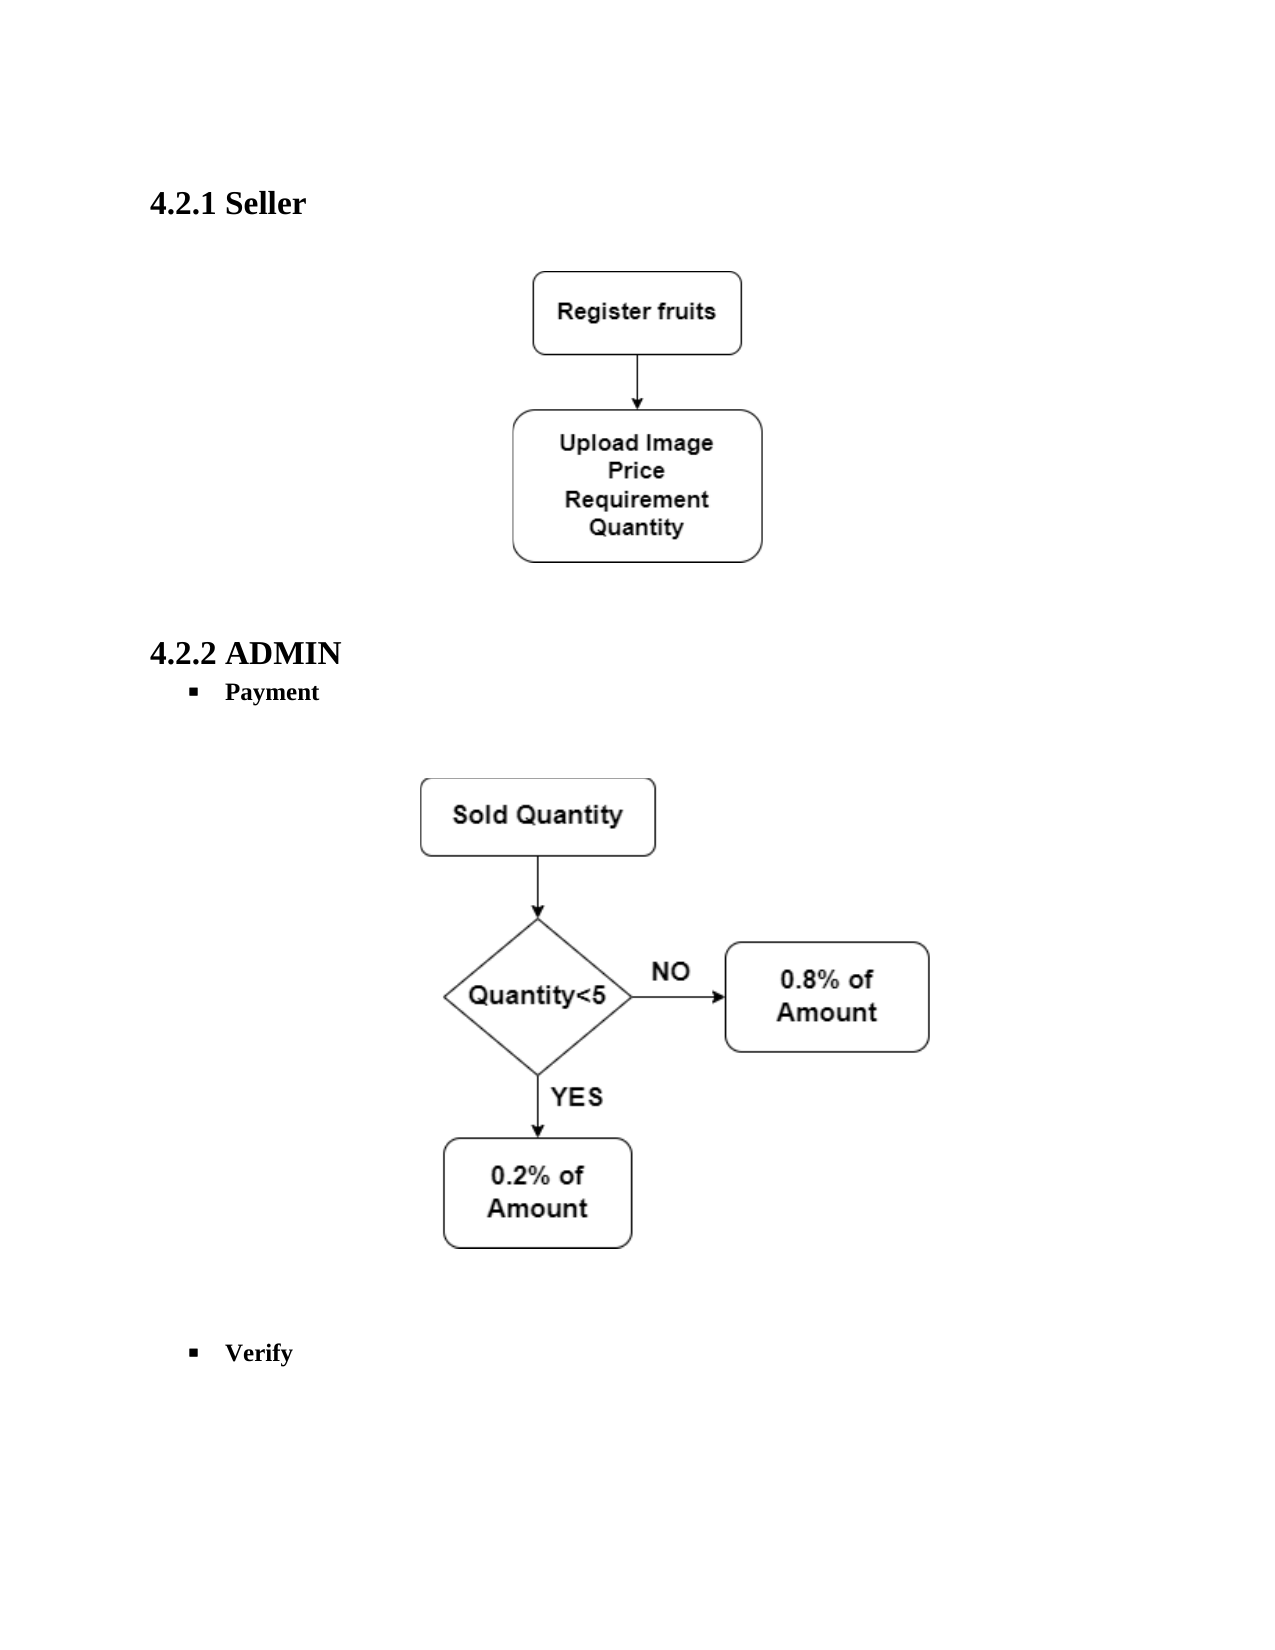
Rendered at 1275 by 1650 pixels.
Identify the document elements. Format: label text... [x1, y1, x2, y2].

list Verify [187, 1338, 1125, 1367]
list 4.2.2 ADMIN [150, 633, 1125, 671]
picture [512, 271, 763, 563]
list Payment [187, 677, 1125, 706]
picture [420, 778, 930, 1249]
list 4.2.1 Seller [150, 183, 1125, 221]
